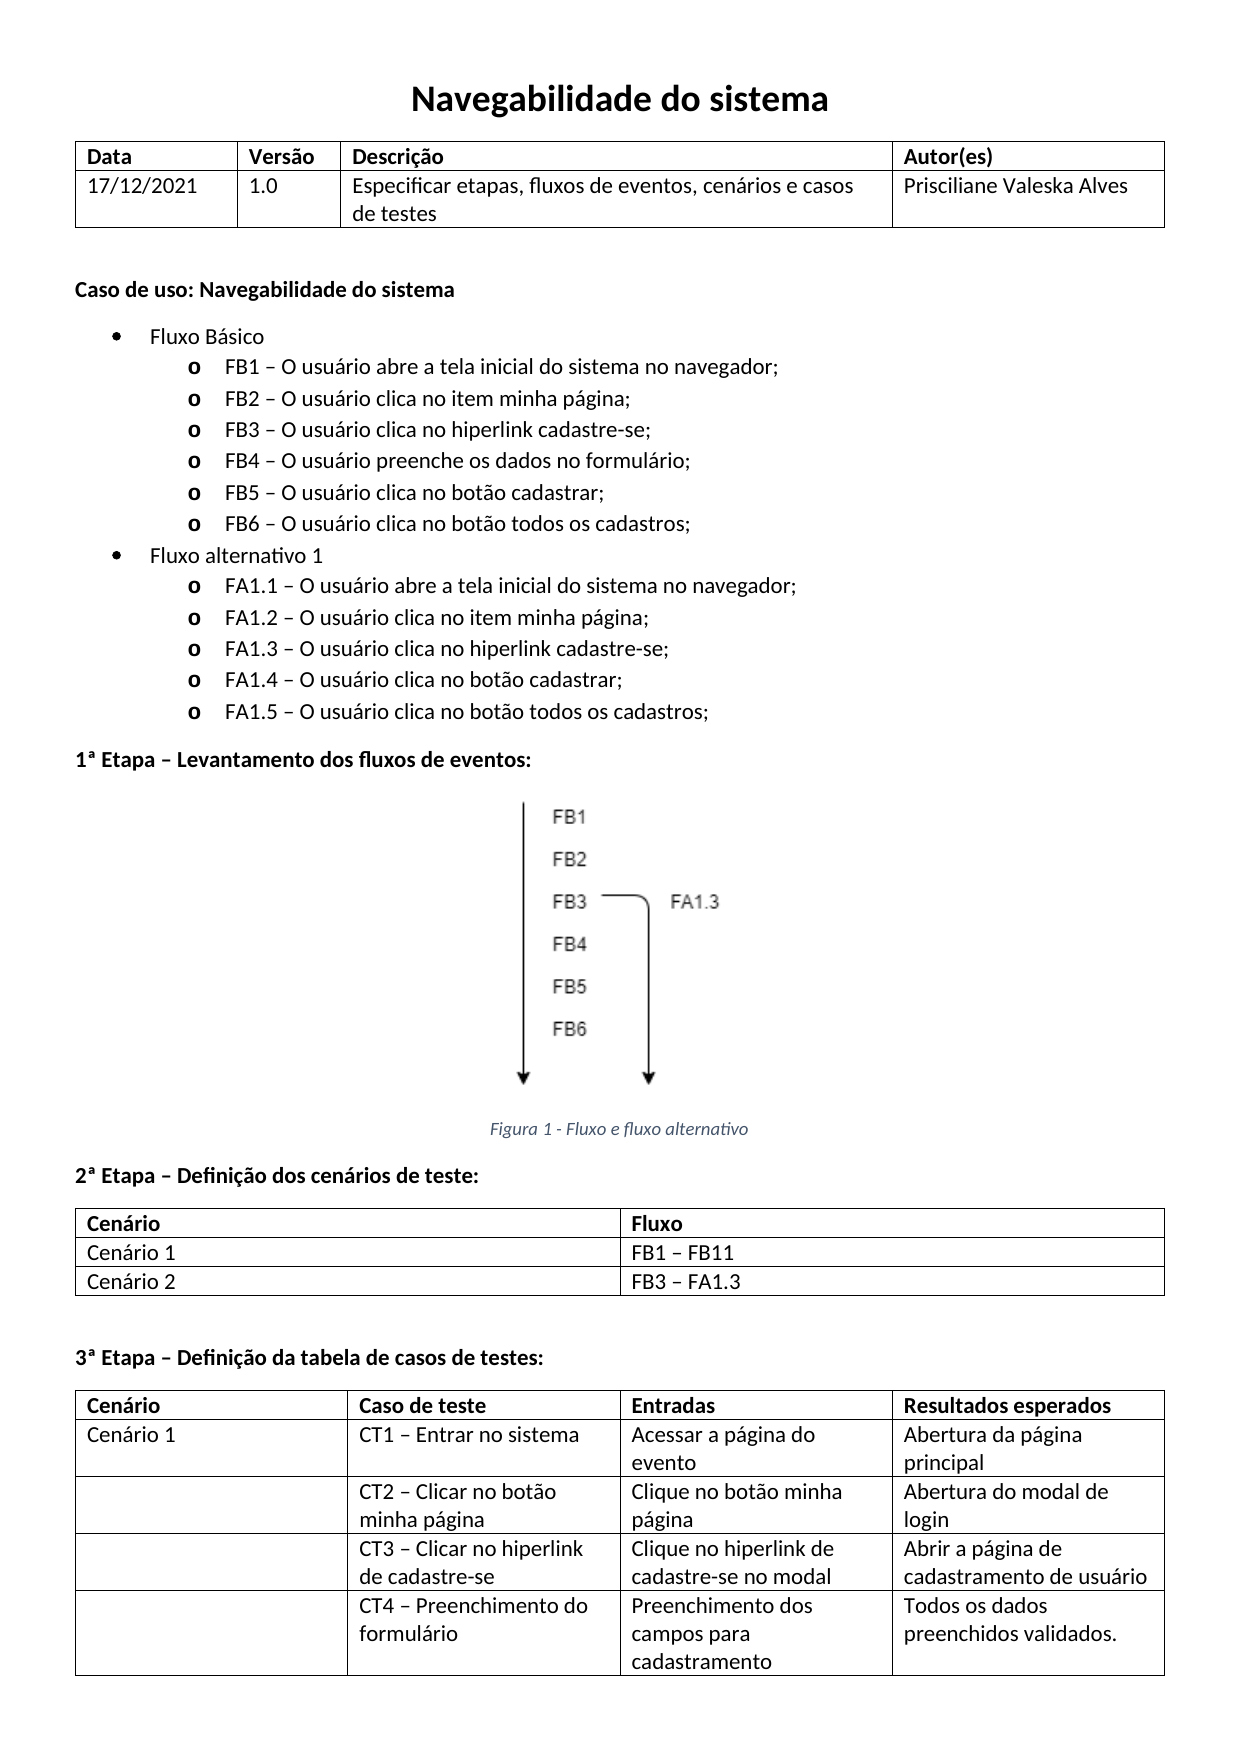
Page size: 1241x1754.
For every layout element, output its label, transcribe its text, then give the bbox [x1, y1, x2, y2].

list FA1.2 – O usuário clica no item minha página; [187, 603, 1165, 632]
list Fluxo alternativo 1 [112, 541, 1165, 569]
list FA1.3 – O usuário clica no hiperlink cadastre-se; [187, 634, 1165, 663]
table_header Autor(es) [893, 142, 1164, 170]
text 3ª Etapa – Definição da tabela de casos de testes: [75, 1343, 1165, 1371]
list FA1.1 – O usuário abre a tela inicial do sistema no navegador; [187, 571, 1165, 600]
table_cell [76, 1591, 347, 1675]
table_cell Especificar etapas, fluxos de eventos, cenários e casos de testes [341, 171, 892, 227]
table_header Entradas [621, 1391, 892, 1419]
list Fluxo Básico [112, 322, 1165, 350]
table_cell Todos os dados preenchidos validados. [893, 1591, 1164, 1675]
text 2ª Etapa – Definição dos cenários de teste: [75, 1161, 1165, 1189]
table_cell [76, 1534, 347, 1590]
list FB2 – O usuário clica no item minha página; [187, 384, 1165, 413]
list FB1 – O usuário abre a tela inicial do sistema no navegador; [187, 352, 1165, 381]
table_header Caso de teste [348, 1391, 620, 1419]
list FB6 – O usuário clica no botão todos os cadastros; [187, 509, 1165, 539]
table_cell Preenchimento dos campos para cadastramento [621, 1591, 892, 1675]
table_cell CT3 – Clicar no hiperlink de cadastre-se [348, 1534, 620, 1590]
table_cell Prisciliane Valeska Alves [893, 171, 1164, 227]
table_cell Cenário 2 [76, 1267, 620, 1295]
table_cell FB1 – FB11 [621, 1238, 1164, 1266]
list FA1.4 – O usuário clica no botão cadastrar; [187, 666, 1165, 695]
table_cell Abertura do modal de login [893, 1477, 1164, 1533]
table_header Versão [238, 142, 340, 170]
text 1ª Etapa – Levantamento dos fluxos de eventos: [75, 745, 1165, 773]
table_cell [76, 1477, 347, 1533]
table_cell Cenário 1 [76, 1238, 620, 1266]
list FB3 – O usuário clica no hiperlink cadastre-se; [187, 415, 1165, 444]
table_cell FB3 – FA1.3 [621, 1267, 1164, 1295]
table_cell CT1 – Entrar no sistema [348, 1420, 620, 1476]
table_cell Clique no botão minha página [621, 1477, 892, 1533]
table_header Fluxo [621, 1209, 1164, 1237]
table_cell Abertura da página principal [893, 1420, 1164, 1476]
table_cell Acessar a página do evento [621, 1420, 892, 1476]
table_header Data [76, 142, 237, 170]
table_cell 17/12/2021 [76, 171, 237, 227]
table_cell Cenário 1 [76, 1420, 347, 1476]
table_header Cenário [76, 1391, 347, 1419]
table_cell CT4 – Preenchimento do formulário [348, 1591, 620, 1675]
table_header Cenário [76, 1209, 620, 1237]
table_cell Clique no hiperlink de cadastre-se no modal [621, 1534, 892, 1590]
table_header Resultados esperados [893, 1391, 1164, 1419]
text Navegabilidade do sistema [75, 75, 1165, 121]
table_cell 1.0 [238, 171, 340, 227]
picture [512, 792, 728, 1099]
table_header Descrição [341, 142, 892, 170]
text Figura 1 - Fluxo e fluxo alternativo [75, 1117, 1165, 1140]
table_cell CT2 – Clicar no botão minha página [348, 1477, 620, 1533]
table_cell Abrir a página de cadastramento de usuário [893, 1534, 1164, 1590]
text Caso de uso: Navegabilidade do sistema [75, 275, 1165, 303]
list FB4 – O usuário preenche os dados no formulário; [187, 447, 1165, 476]
list FB5 – O usuário clica no botão cadastrar; [187, 478, 1165, 507]
list FA1.5 – O usuário clica no botão todos os cadastros; [187, 697, 1165, 726]
